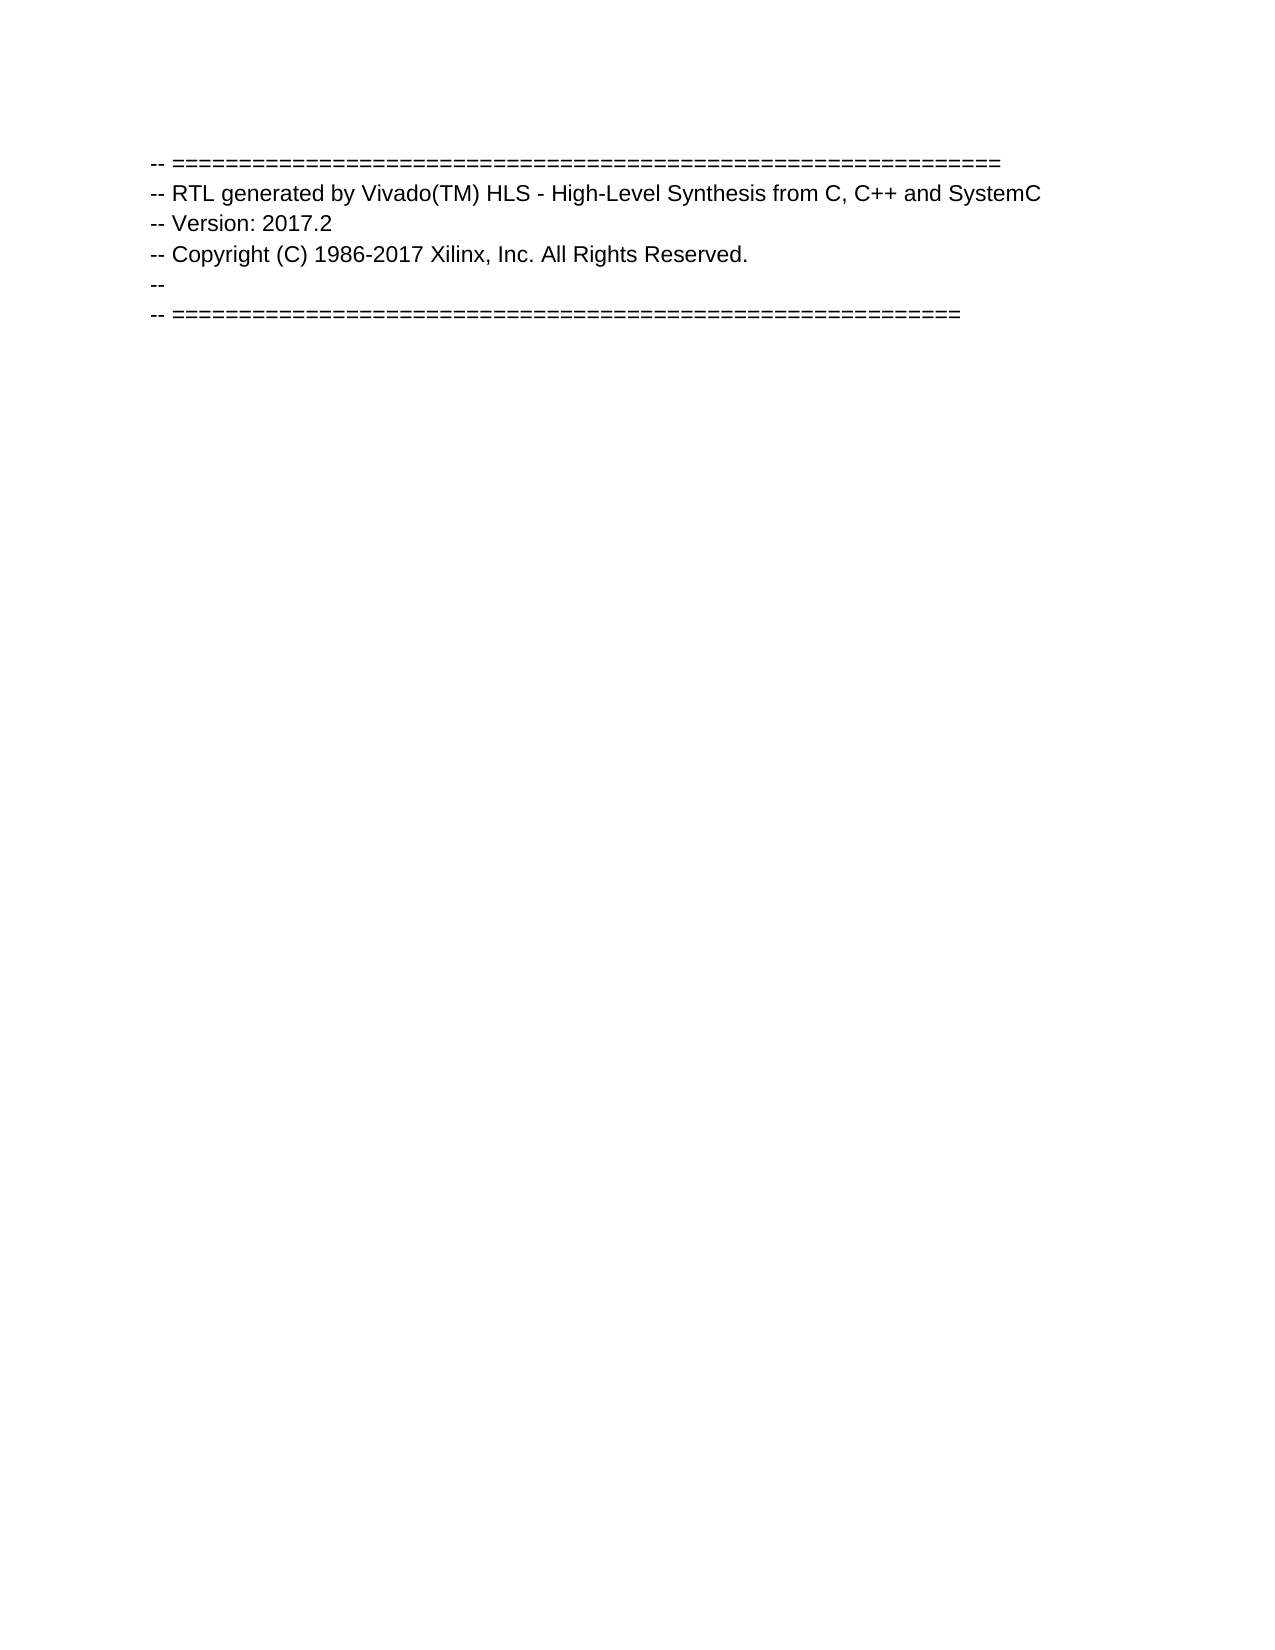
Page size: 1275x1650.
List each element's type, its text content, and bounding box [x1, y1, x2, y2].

text -- ============================================================== [150, 150, 1125, 176]
text -- =========================================================== [150, 301, 1125, 327]
text -- Copyright (C) 1986-2017 Xilinx, Inc. All Rights Reserved. [150, 241, 1125, 267]
text -- RTL generated by Vivado(TM) HLS - High-Level Synthesis from C, C++ and SystemC [150, 180, 1125, 207]
text -- [150, 271, 1125, 297]
text -- Version: 2017.2 [150, 210, 1125, 237]
